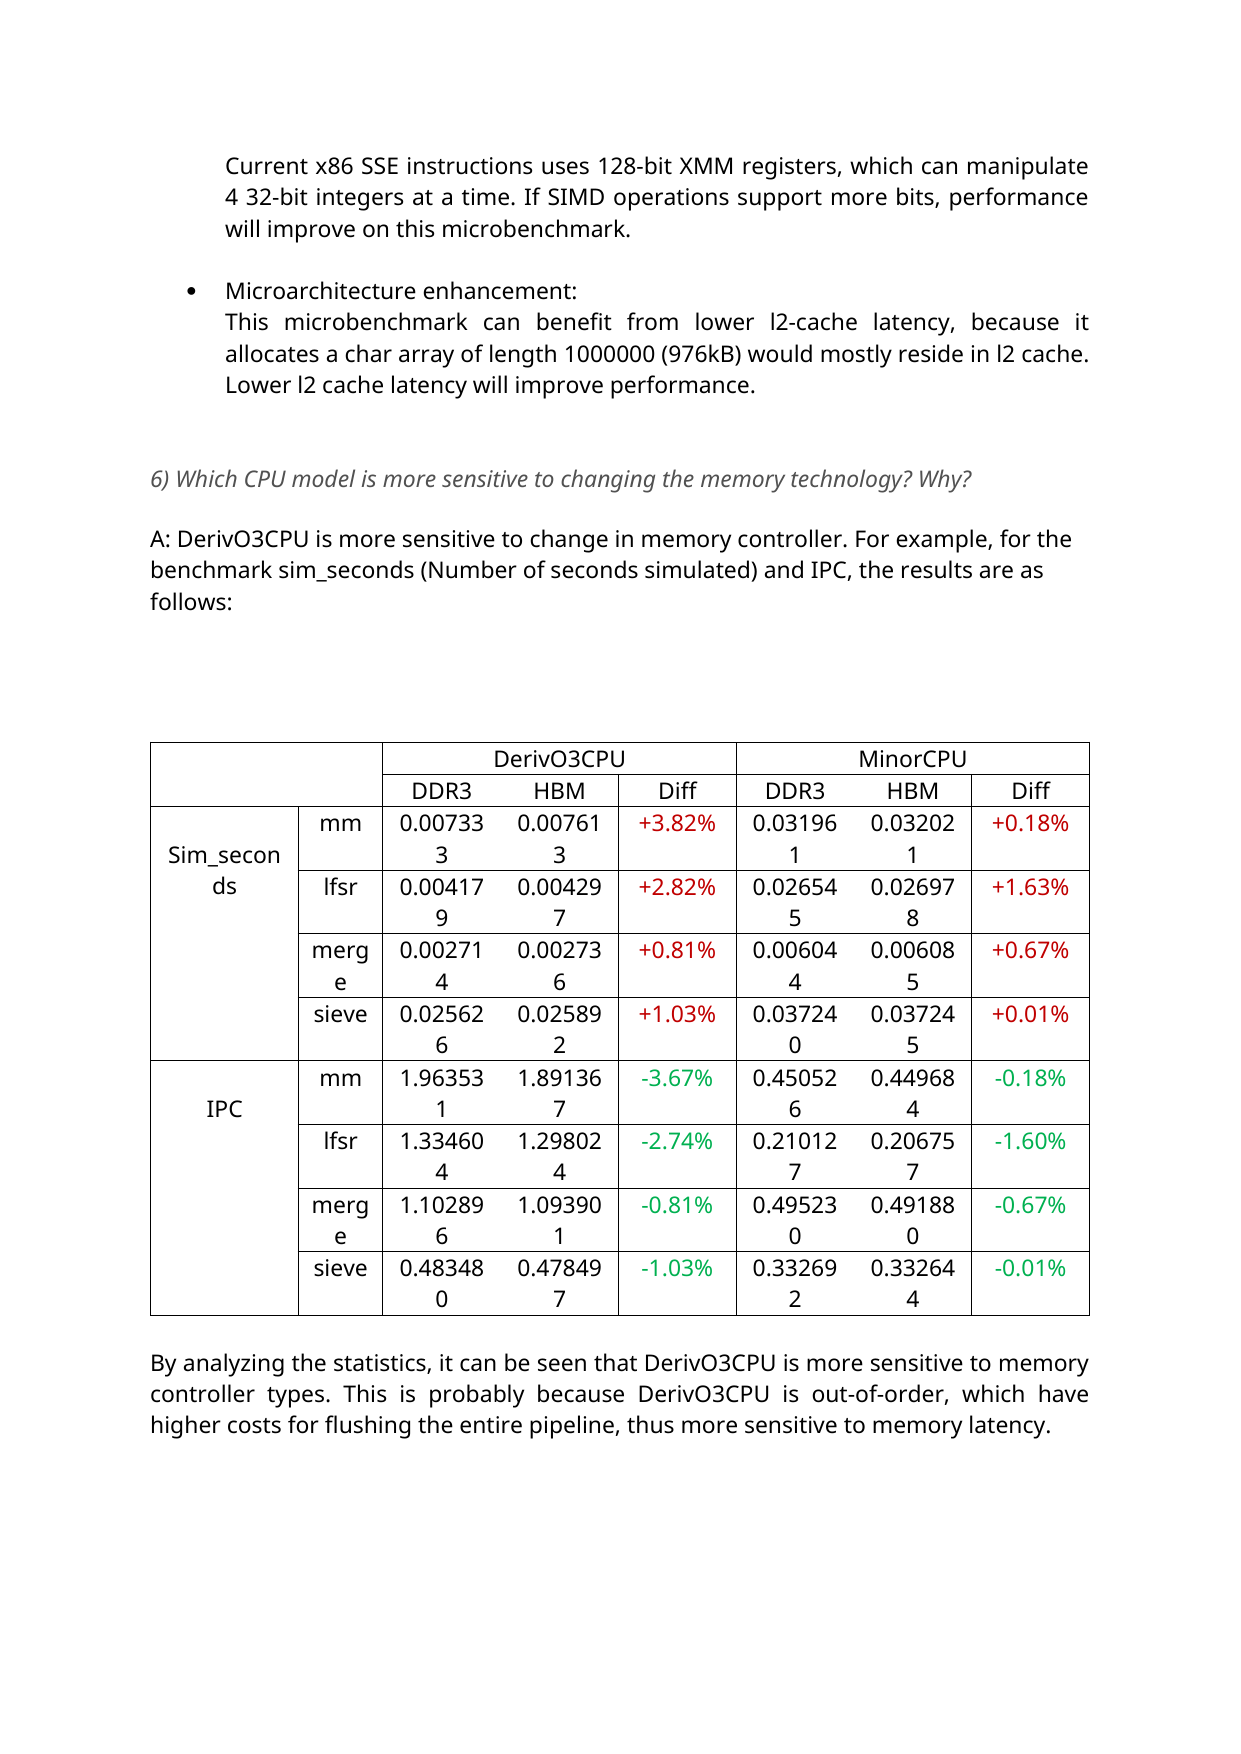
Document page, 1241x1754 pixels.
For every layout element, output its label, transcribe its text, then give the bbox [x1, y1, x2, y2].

table_cell -2.74% [619, 1125, 736, 1187]
table_cell +2.82% [619, 871, 736, 933]
table_cell mm [299, 807, 382, 870]
table_header [151, 743, 382, 806]
table_cell 0.007613 [501, 807, 618, 870]
table_cell DDR3 [383, 775, 501, 806]
table_cell 0.037245 [854, 998, 971, 1060]
table_cell 1.298024 [501, 1125, 618, 1187]
table_cell 0.332692 [737, 1252, 854, 1314]
text 6) Which CPU model is more sensitive to changing the memory technology? Why? [150, 462, 1090, 494]
table_cell 0.206757 [854, 1125, 971, 1187]
table_cell -0.81% [619, 1189, 736, 1251]
table_cell 0.210127 [737, 1125, 854, 1187]
table_cell -1.03% [619, 1252, 736, 1314]
table_cell 0.004297 [501, 871, 618, 933]
table_cell -0.01% [972, 1252, 1089, 1314]
table_cell 0.037240 [737, 998, 854, 1060]
text By analyzing the statistics, it can be seen that DerivO3CPU is more sensitive to memory controller types. This is probably because DerivO3CPU is out-of-order, which have higher costs for flushing the entire pipeline, thus more sensitive to memory latency. [150, 1347, 1090, 1441]
table_cell merge [299, 1189, 382, 1251]
table_cell lfsr [299, 1125, 382, 1187]
list Current x86 SSE instructions uses 128-bit XMM registers, which can manipulate 4 32-bit integers at a time. If SIMD operations support more bits, performance will improve on this microbenchmark. [225, 150, 1090, 244]
text This microbenchmark can benefit from lower l2-cache latency, because it allocates a char array of length 1000000 (976kB) would mostly reside in l2 cache. Lower l2 cache latency will improve performance. [225, 306, 1090, 400]
table_cell -0.67% [972, 1189, 1089, 1251]
table_cell +1.63% [972, 871, 1089, 933]
table_cell 0.478497 [501, 1252, 618, 1314]
table_cell Diff [619, 775, 736, 806]
table_cell -3.67% [619, 1061, 736, 1124]
table_cell 1.963531 [383, 1061, 501, 1124]
table_cell 0.026545 [737, 871, 854, 933]
table_cell 0.025626 [383, 998, 501, 1060]
list Microarchitecture enhancement: [187, 275, 1090, 306]
table_cell 0.026978 [854, 871, 971, 933]
table_cell 0.031961 [737, 807, 854, 870]
table_cell 0.002736 [501, 934, 618, 997]
text A: DerivO3CPU is more sensitive to change in memory controller. For example, for the benchmark sim_seconds (Number of seconds simulated) and IPC, the results are as follows: [150, 523, 1090, 617]
table_cell 0.491880 [854, 1189, 971, 1251]
table_cell 0.007333 [383, 807, 501, 870]
table_cell +3.82% [619, 807, 736, 870]
table_header MinorCPU [737, 743, 1089, 774]
table_cell +1.03% [619, 998, 736, 1060]
table_cell 0.025892 [501, 998, 618, 1060]
table_cell +0.01% [972, 998, 1089, 1060]
table_cell +0.81% [619, 934, 736, 997]
table_cell Sim_seconds [151, 807, 298, 1060]
table_cell 0.032021 [854, 807, 971, 870]
table_cell 0.495230 [737, 1189, 854, 1251]
table_cell DDR3 [737, 775, 854, 806]
table_header DerivO3CPU [383, 743, 736, 774]
table_cell 0.332644 [854, 1252, 971, 1314]
table_cell 0.483480 [383, 1252, 501, 1314]
table_cell mm [299, 1061, 382, 1124]
table_cell 1.102896 [383, 1189, 501, 1251]
table_cell 0.006044 [737, 934, 854, 997]
table_cell IPC [151, 1061, 298, 1314]
table_cell 0.002714 [383, 934, 501, 997]
table_cell sieve [299, 998, 382, 1060]
table_cell merge [299, 934, 382, 997]
table_cell Diff [972, 775, 1089, 806]
table_cell 0.450526 [737, 1061, 854, 1124]
table_cell sieve [299, 1252, 382, 1314]
table_cell -1.60% [972, 1125, 1089, 1187]
table_cell HBM [501, 775, 618, 806]
table_cell 1.334604 [383, 1125, 501, 1187]
table_cell +0.67% [972, 934, 1089, 997]
table_cell 0.004179 [383, 871, 501, 933]
table_cell 1.093901 [501, 1189, 618, 1251]
table_cell 0.006085 [854, 934, 971, 997]
table_cell lfsr [299, 871, 382, 933]
table_cell 1.891367 [501, 1061, 618, 1124]
table_cell 0.449684 [854, 1061, 971, 1124]
table_cell HBM [854, 775, 971, 806]
table_cell +0.18% [972, 807, 1089, 870]
table_cell -0.18% [972, 1061, 1089, 1124]
